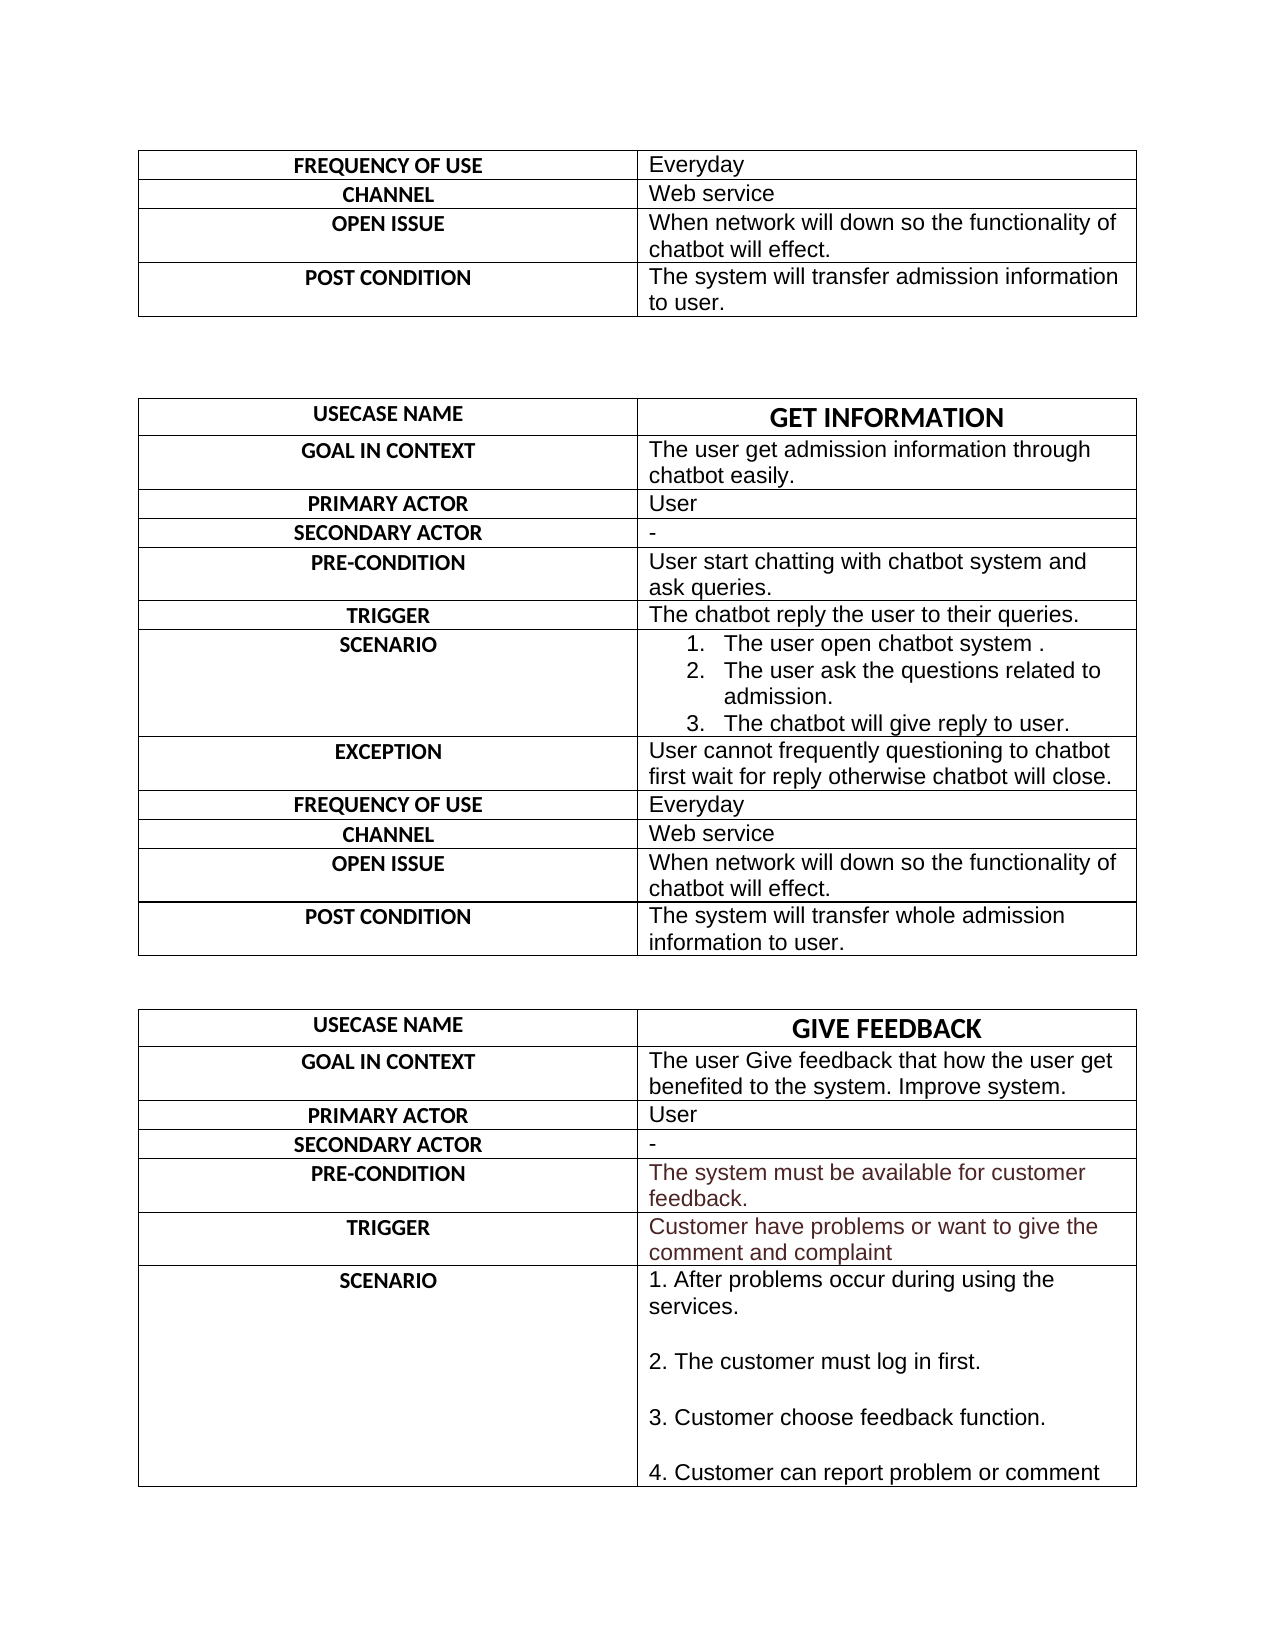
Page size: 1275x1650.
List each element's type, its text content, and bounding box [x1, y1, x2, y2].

table_cell TRIGGER [139, 601, 637, 629]
table_cell The user open chatbot system . The user ask the questions related to admission. The chatbot will give reply to user. [638, 630, 1136, 736]
table_cell POST CONDITION [139, 263, 637, 316]
table_header USECASE NAME [139, 399, 637, 435]
table_header GET INFORMATION [638, 399, 1136, 435]
table_cell When network will down so the functionality of chatbot will effect. [638, 209, 1136, 262]
table_cell PRIMARY ACTOR [139, 490, 637, 517]
table_cell FREQUENCY OF USE [139, 151, 637, 179]
table_cell OPEN ISSUE [139, 209, 637, 262]
table_cell CHANNEL [139, 180, 637, 208]
table_cell User [638, 1101, 1136, 1129]
table_cell The system must be available for customer feedback. [748, 1159, 1136, 1212]
table_cell CHANNEL [139, 820, 637, 848]
table_cell SCENARIO [139, 1266, 637, 1486]
table_cell TRIGGER [139, 1213, 637, 1265]
table_cell The system will transfer whole admission information to user. [638, 903, 1136, 955]
table_cell SCENARIO [139, 630, 637, 736]
table_cell PRE-CONDITION [139, 1159, 637, 1212]
table_cell User cannot frequently questioning to chatbot first wait for reply otherwise chatbot will close. [638, 737, 1136, 789]
table_cell Everyday [638, 791, 1136, 819]
table_cell FREQUENCY OF USE [139, 791, 637, 819]
table_cell OPEN ISSUE [139, 849, 637, 901]
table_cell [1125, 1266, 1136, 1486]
table_cell The system will transfer admission information to user. [638, 263, 1136, 316]
table_cell GOAL IN CONTEXT [139, 1047, 637, 1100]
table_header GIVE FEEDBACK [638, 1010, 1136, 1046]
table_cell - [638, 519, 1136, 547]
table_cell POST CONDITION [139, 903, 637, 955]
table_cell PRIMARY ACTOR [139, 1101, 637, 1129]
table_cell Everyday [638, 151, 1136, 179]
table_cell User [638, 490, 1136, 517]
table_cell The user Give feedback that how the user get benefited to the system. Improve system. [638, 1047, 1136, 1100]
table_cell When network will down so the functionality of chatbot will effect. [638, 849, 1136, 901]
table_cell GOAL IN CONTEXT [139, 436, 637, 488]
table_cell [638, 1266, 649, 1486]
table_cell SECONDARY ACTOR [139, 1130, 637, 1158]
table_cell User start chatting with chatbot system and ask queries. [638, 548, 1136, 600]
table_cell PRE-CONDITION [139, 548, 637, 600]
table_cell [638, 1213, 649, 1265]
table_cell EXCEPTION [139, 737, 637, 789]
table_cell Web service [638, 820, 1136, 848]
table_cell SECONDARY ACTOR [139, 519, 637, 547]
table_header USECASE NAME [139, 1010, 637, 1046]
table_cell The chatbot reply the user to their queries. [638, 601, 1136, 629]
table_cell - [638, 1130, 1136, 1158]
table_cell Customer have problems or want to give the comment and complaint [892, 1213, 1136, 1265]
table_cell Web service [638, 180, 1136, 208]
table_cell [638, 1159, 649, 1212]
table_cell The user get admission information through chatbot easily. [638, 436, 1136, 488]
